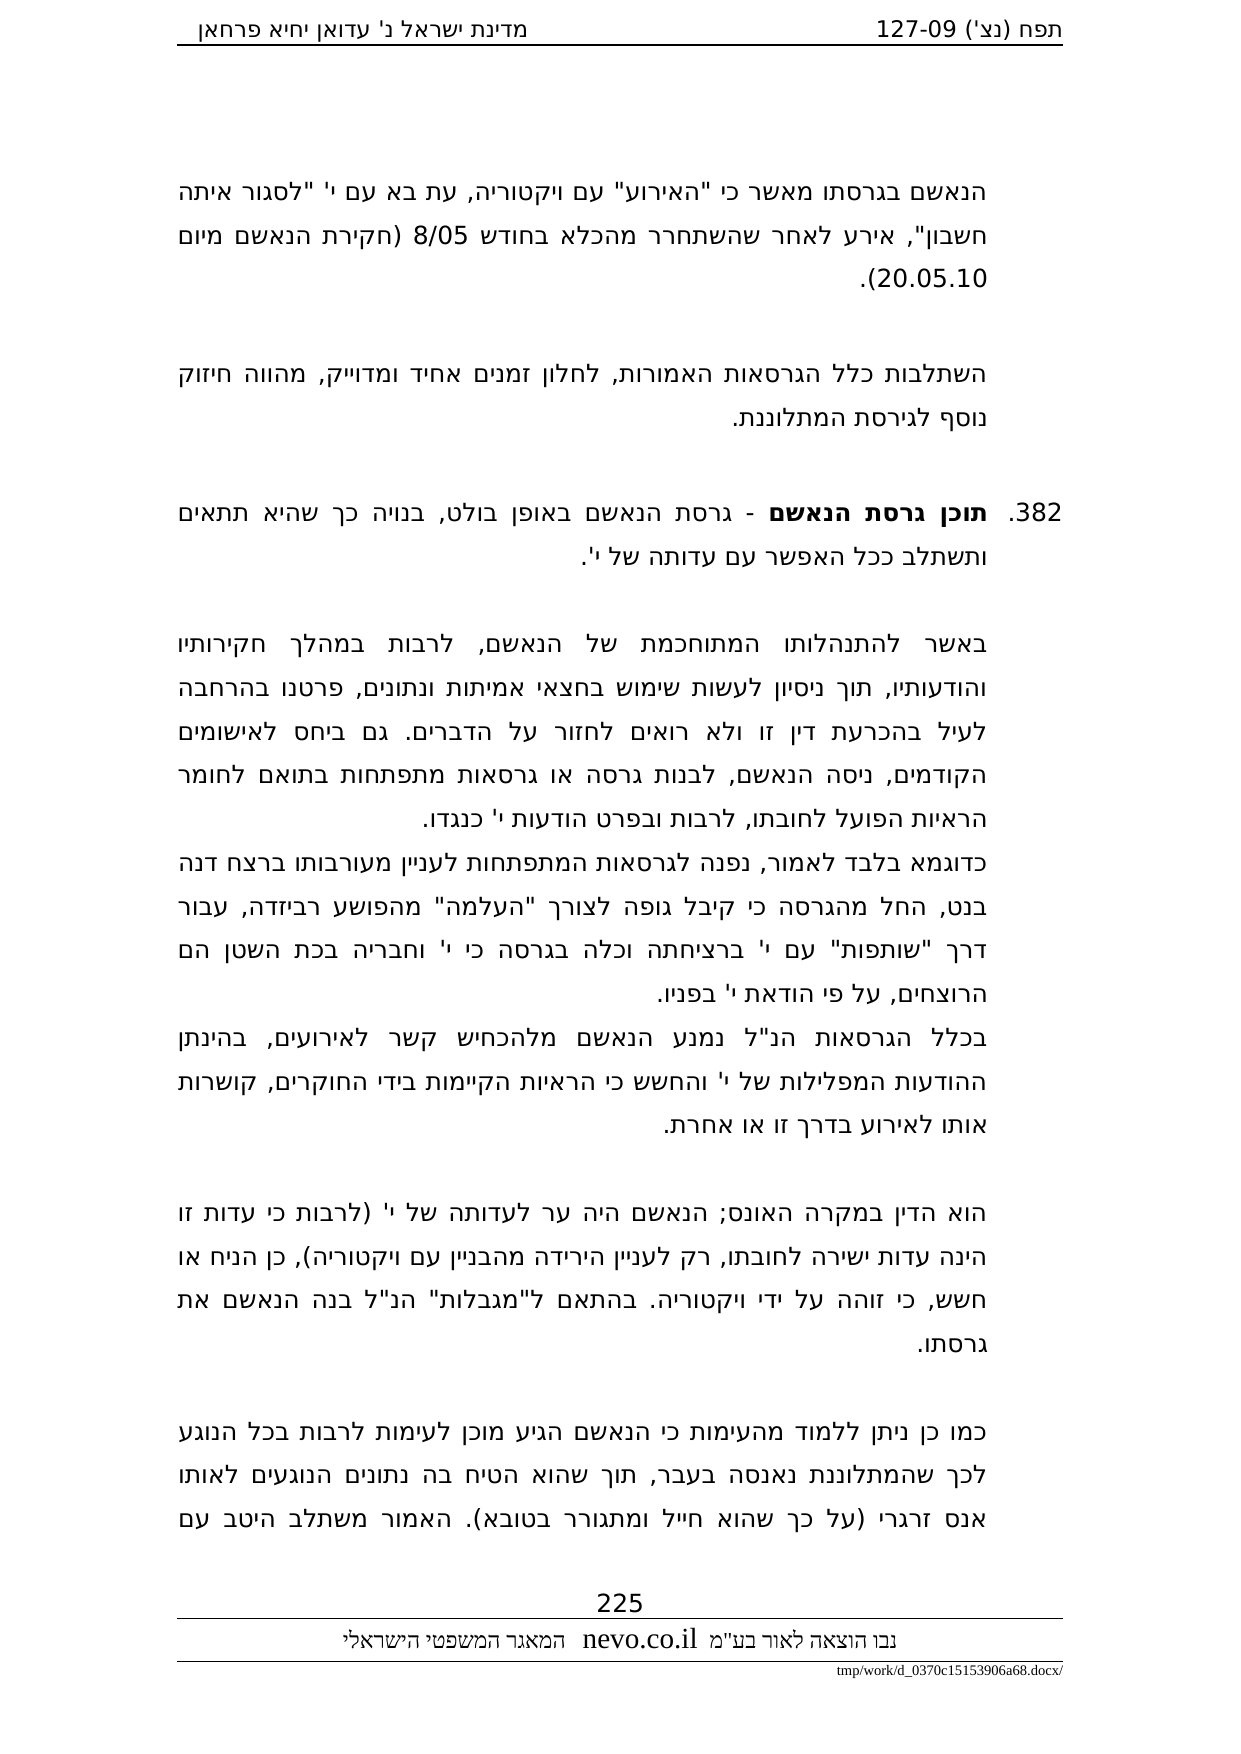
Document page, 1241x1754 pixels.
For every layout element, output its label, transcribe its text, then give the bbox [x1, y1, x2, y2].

text הוא הדין במקרה האונס; הנאשם היה ער לעדותה של י' (לרבות כי עדות זו הינה עדות ישירה לחובתו, רק לעניין הירידה מהבניין עם ויקטוריה), כן הניח או חשש, כי זוהה על ידי ויקטוריה. בהתאם ל"מגבלות" הנ"ל בנה הנאשם את גרסתו. [177, 1154, 988, 1358]
text 382. תוכן גרסת הנאשם - גרסת הנאשם באופן בולט, בנויה כך שהיא תתאים ותשתלב ככל האפשר עם עדותה של י'. [177, 498, 1063, 571]
text הנאשם בגרסתו מאשר כי "האירוע" עם ויקטוריה, עת בא עם י' "לסגור איתה חשבון", אירע לאחר שהשתחרר מהכלא בחודש 8/05 (חקירת הנאשם מיום 20.05.10). [177, 177, 988, 294]
text כדוגמא בלבד לאמור, נפנה לגרסאות המתפתחות לעניין מעורבותו ברצח דנה בנט, החל מהגרסה כי קיבל גופה לצורך "העלמה" מהפושע רביזדה, עבור דרך "שותפות" עם י' ברציחתה וכלה בגרסה כי י' וחבריה בכת השטן הם הרוצחים, על פי הודאת י' בפניו. [177, 848, 988, 1008]
text בכלל הגרסאות הנ"ל נמנע הנאשם מלהכחיש קשר לאירועים, בהינתן ההודעות המפלילות של י' והחשש כי הראיות הקיימות בידי החוקרים, קושרות אותו לאירוע בדרך זו או אחרת. [177, 1023, 988, 1140]
text באשר להתנהלותו המתוחכמת של הנאשם, לרבות במהלך חקירותיו והודעותיו, תוך ניסיון לעשות שימוש בחצאי אמיתות ונתונים, פרטנו בהרחבה לעיל בהכרעת דין זו ולא רואים לחזור על הדברים. גם ביחס לאישומים הקודמים, ניסה הנאשם, לבנות גרסה או גרסאות מתפתחות בתואם לחומר הראיות הפועל לחובתו, לרבות ובפרט הודעות י' כנגדו. [177, 586, 988, 833]
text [177, 1373, 988, 1533]
text השתלבות כלל הגרסאות האמורות, לחלון זמנים אחיד ומדוייק, מהווה חיזוק נוסף לגירסת המתלוננת. [177, 359, 988, 432]
